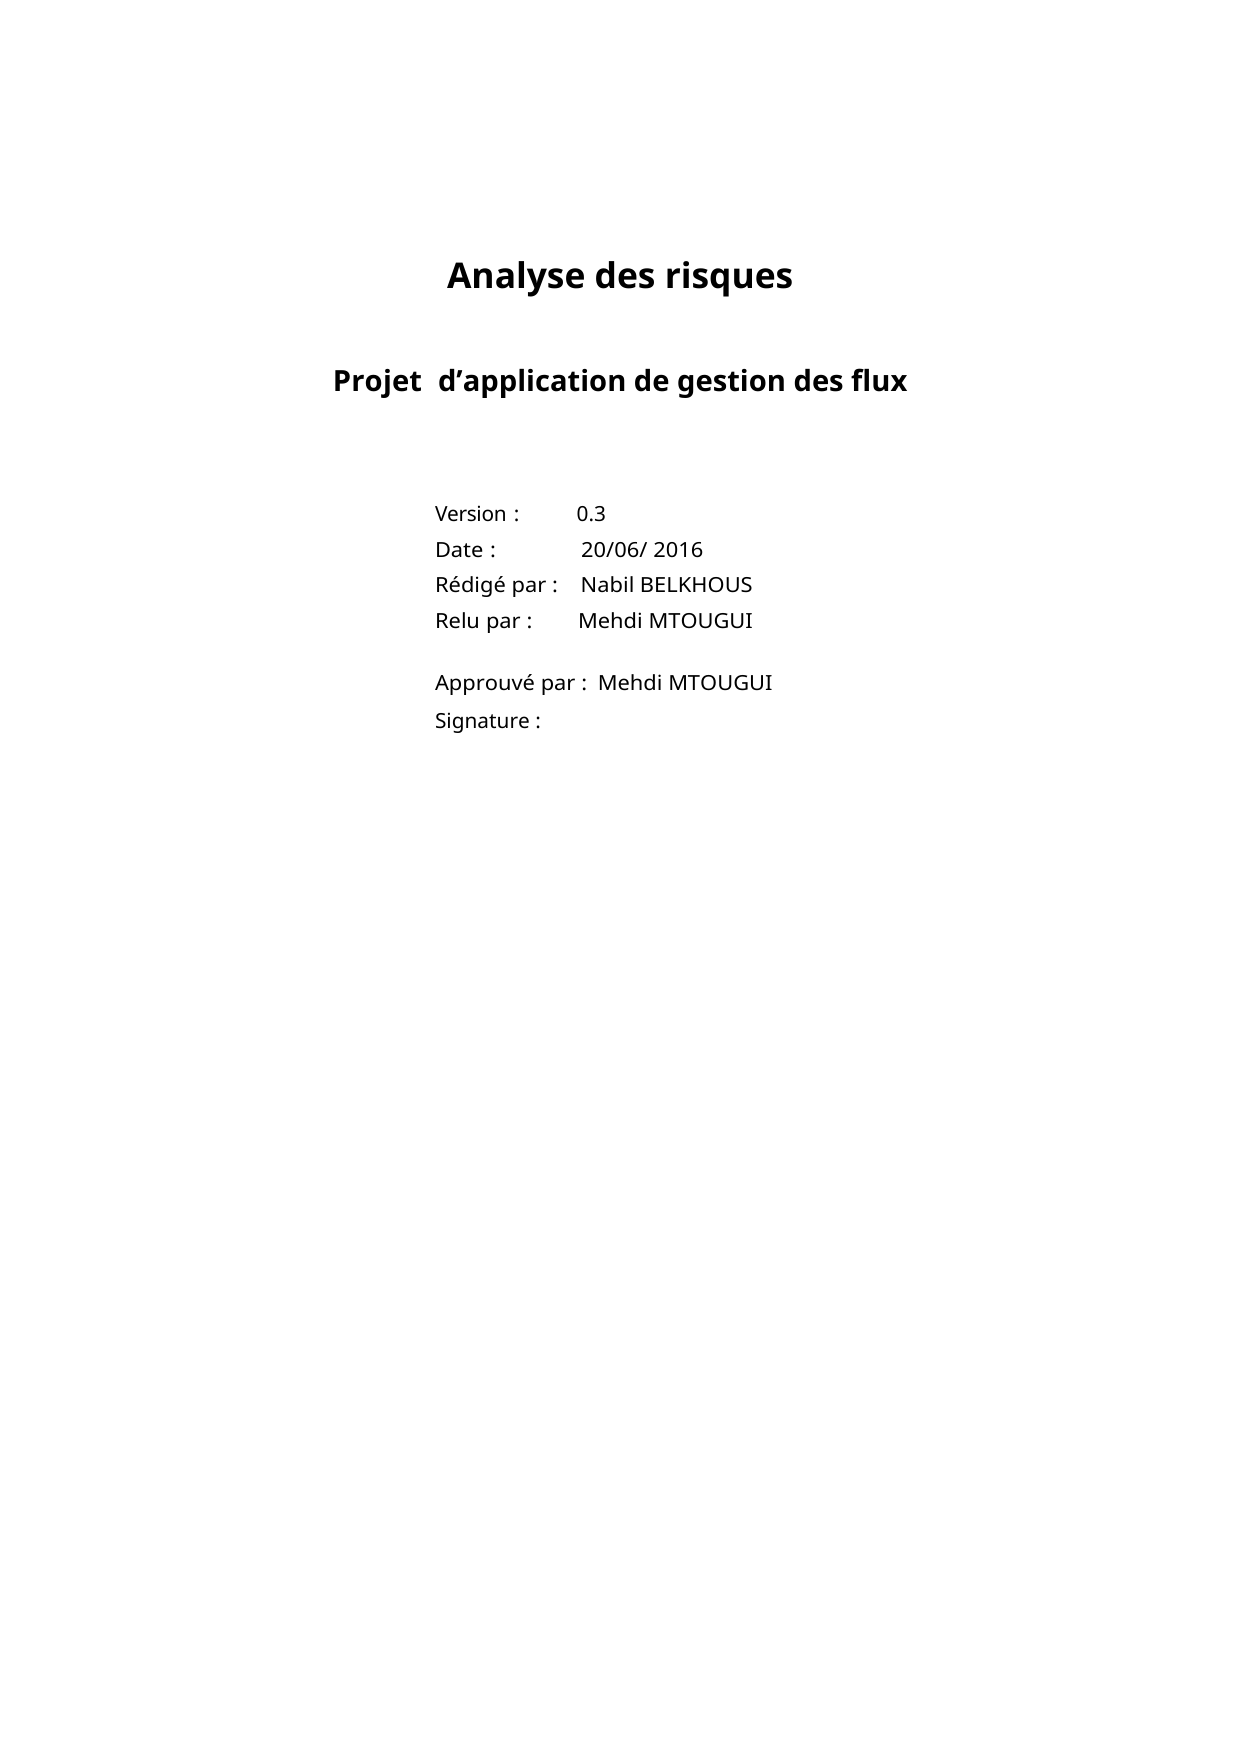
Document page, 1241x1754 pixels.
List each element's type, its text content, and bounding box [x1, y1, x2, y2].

text Approuvé par : Mehdi MTOUGUI [435, 668, 1065, 696]
text Signature : [435, 706, 1065, 734]
text Analyse des risques [324, 250, 916, 298]
text Version : 0.3 [435, 499, 1065, 528]
text Date : 20/06/ 2016 Rédigé par : Nabil BELKHOUS [435, 528, 753, 599]
text Relu par : Mehdi MTOUGUI [435, 608, 786, 633]
text Projet d’application de gestion des flux [324, 360, 916, 399]
